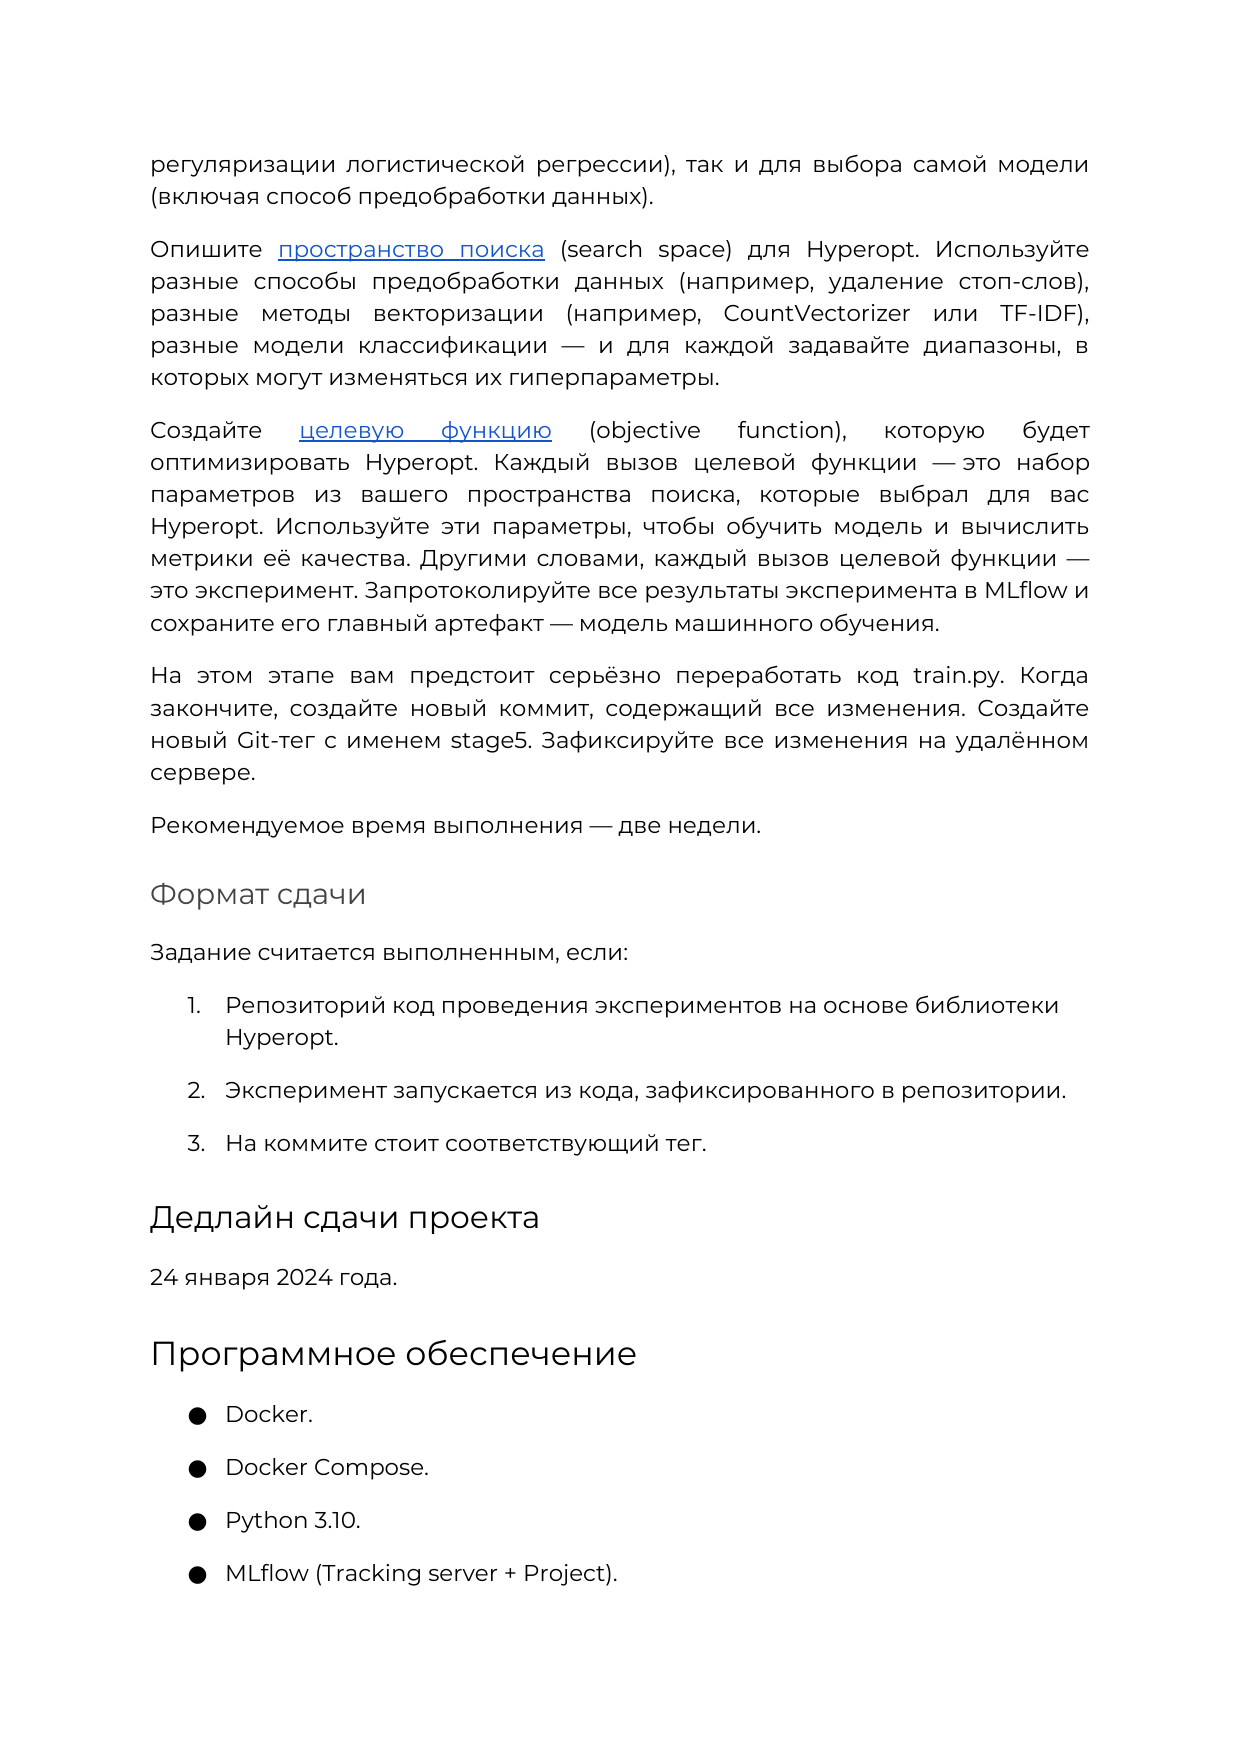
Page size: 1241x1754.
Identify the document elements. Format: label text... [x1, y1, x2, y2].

list Docker Compose. [187, 1453, 1090, 1481]
list Эксперимент запускается из кода, зафиксированного в репозитории. [187, 1076, 1090, 1104]
list MLflow (Tracking server + Project). [187, 1559, 1090, 1587]
list Python 3.10. [187, 1506, 1090, 1534]
text На этом этапе вам предстоит серьёзно переработать код train.py. Когда закончите, создайте новый коммит, содержащий все изменения. Создайте новый Git-тег с именем stage5. Зафиксируйте все изменения на удалённом сервере. [150, 662, 1090, 786]
subtitle Формат сдачи [150, 876, 1090, 912]
list Репозиторий код проведения экспериментов на основе библиотеки Hyperopt. [187, 991, 1090, 1051]
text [150, 150, 1090, 210]
text Опишите пространство поиска (search space) для Hyperopt. Используйте разные способы предобработки данных (например, удаление стоп-слов), разные методы векторизации (например, CountVectorizer или TF-IDF), разные модели классификации — и для каждой задавайте диапазоны, в которых могут изменяться их гиперпараметры. [150, 235, 1090, 391]
list На коммите стоит соответствующий тег. [187, 1129, 1090, 1157]
text Создайте целевую функцию (objective function), которую будет оптимизировать Hyperopt. Каждый вызов целевой функции — это набор параметров из вашего пространства поиска, которые выбрал для вас Hyperopt. Используйте эти параметры, чтобы обучить модель и вычислить метрики её качества. Другими словами, каждый вызов целевой функции — это эксперимент. Запротоколируйте все результаты эксперимента в MLflow и сохраните его главный артефакт — модель машинного обучения. [150, 416, 1090, 637]
subtitle Программное обеспечение [150, 1333, 1090, 1373]
text Задание считается выполненным, если: [150, 938, 1090, 966]
list Docker. [187, 1400, 1090, 1428]
subtitle Дедлайн сдачи проекта [150, 1198, 1090, 1236]
text Рекомендуемое время выполнения — две недели. [150, 811, 1090, 839]
text 24 января 2024 года. [150, 1263, 1090, 1291]
